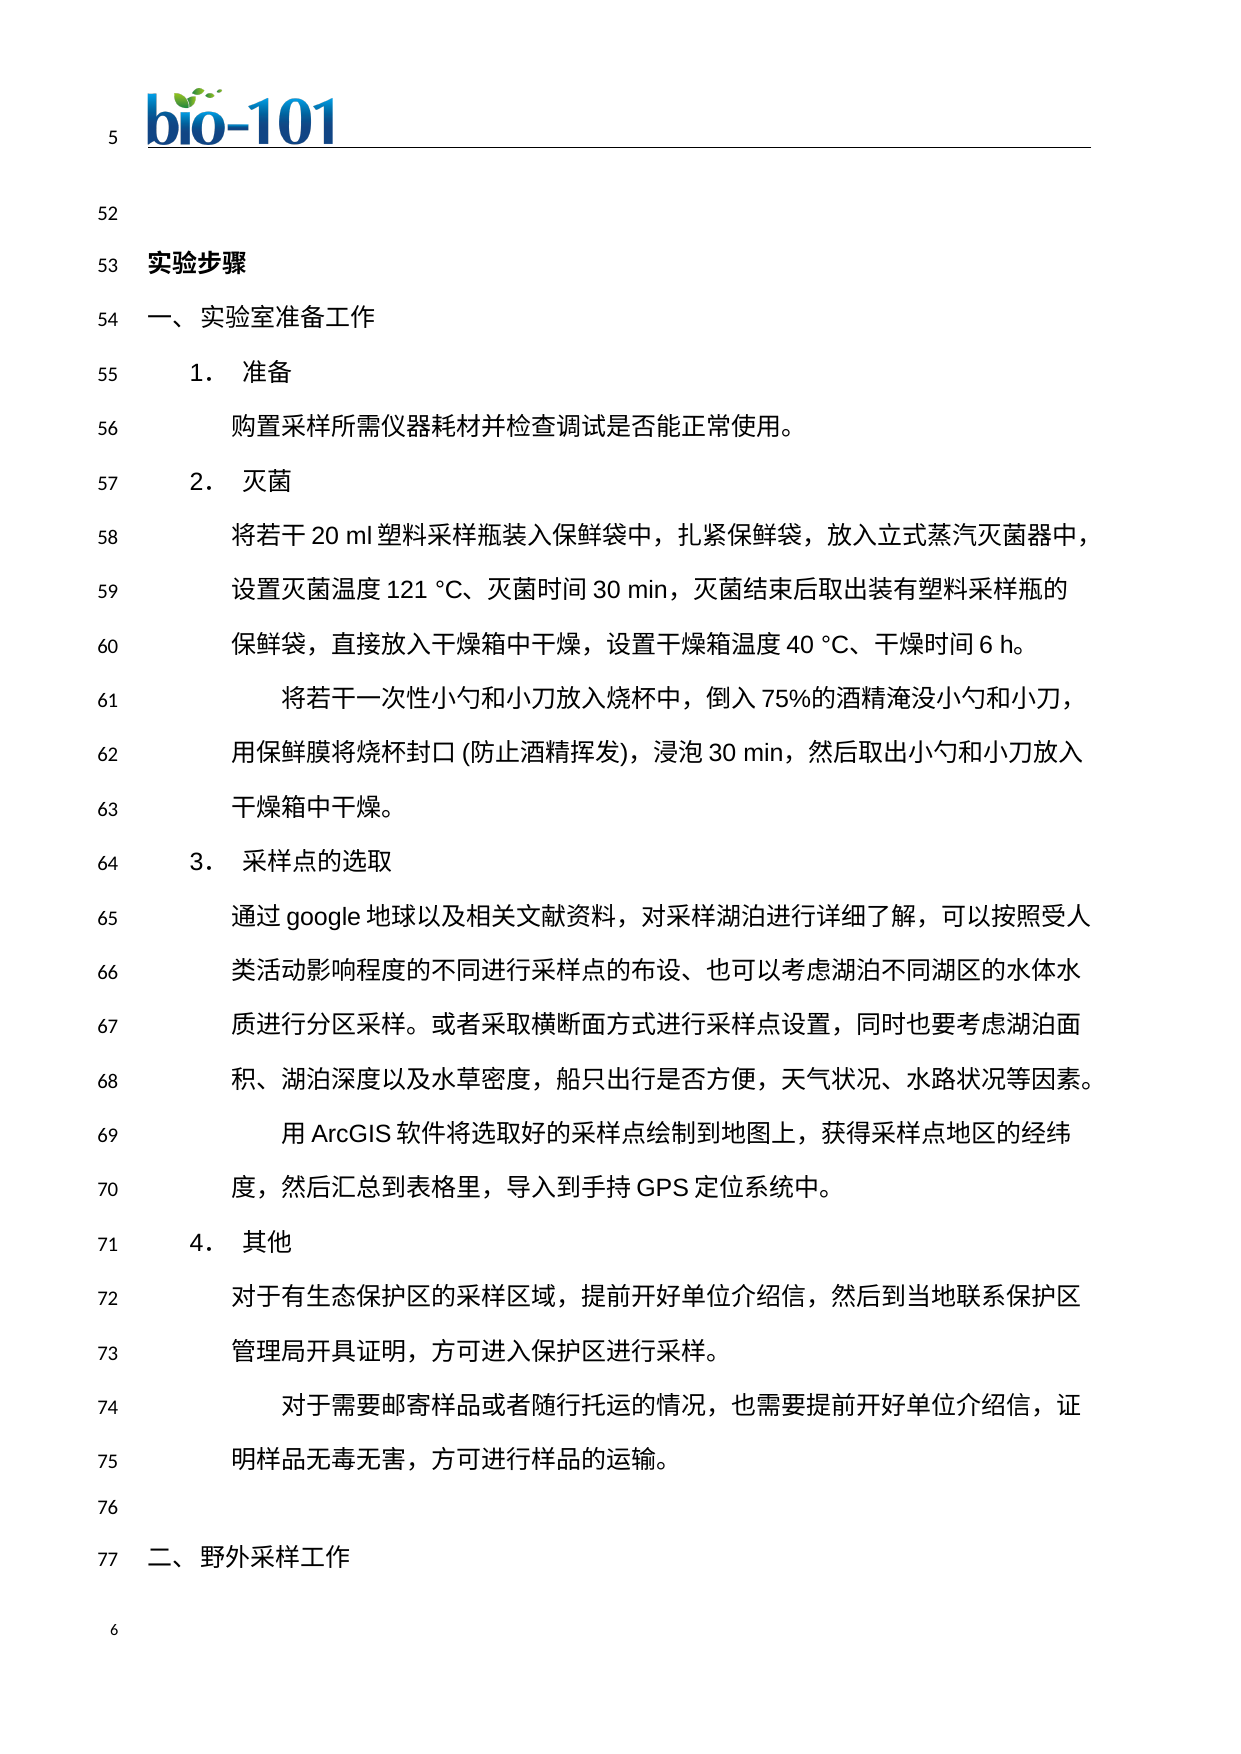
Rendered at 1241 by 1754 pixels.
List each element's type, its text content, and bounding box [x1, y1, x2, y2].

text 购置采样所需仪器耗材并检查调试是否能正常使用。 [231, 407, 1092, 443]
list 其他 [189, 1222, 1092, 1258]
text 将若干20 ml塑料采样瓶装入保鲜袋中，扎紧保鲜袋，放入立式蒸汽灭菌器中，设置灭菌温度121 °C、灭菌时间30 min，灭菌结束后取出装有塑料采样瓶的保鲜袋，直接放入干燥箱中干燥，设置干燥箱温度40 °C、干燥时间6 h。 [231, 515, 1092, 660]
list 采样点的选取 [189, 842, 1092, 878]
text 实验步骤 [148, 243, 1092, 280]
list 准备 [189, 352, 1092, 388]
text 对于有生态保护区的采样区域，提前开好单位介绍信，然后到当地联系保护区管理局开具证明，方可进入保护区进行采样。 [231, 1277, 1092, 1367]
list 灭菌 [189, 461, 1092, 497]
list 实验室准备工作 [148, 298, 1092, 334]
text 用ArcGIS软件将选取好的采样点绘制到地图上，获得采样点地区的经纬度，然后汇总到表格里，导入到手持GPS定位系统中。 [231, 1113, 1092, 1204]
picture [147, 88, 333, 145]
list 野外采样工作 [148, 1537, 1092, 1573]
text 对于需要邮寄样品或者随行托运的情况，也需要提前开好单位介绍信，证明样品无毒无害，方可进行样品的运输。 [231, 1385, 1092, 1476]
text 通过google地球以及相关文献资料，对采样湖泊进行详细了解，可以按照受人类活动影响程度的不同进行采样点的布设、也可以考虑湖泊不同湖区的水体水质进行分区采样。或者采取横断面方式进行采样点设置，同时也要考虑湖泊面积、湖泊深度以及水草密度，船只出行是否方便，天气状况、水路状况等因素。 [231, 896, 1092, 1095]
text 将若干一次性小勺和小刀放入烧杯中，倒入75%的酒精淹没小勺和小刀，用保鲜膜将烧杯封口 (防止酒精挥发)，浸泡30 min，然后取出小勺和小刀放入干燥箱中干燥。 [231, 678, 1092, 823]
